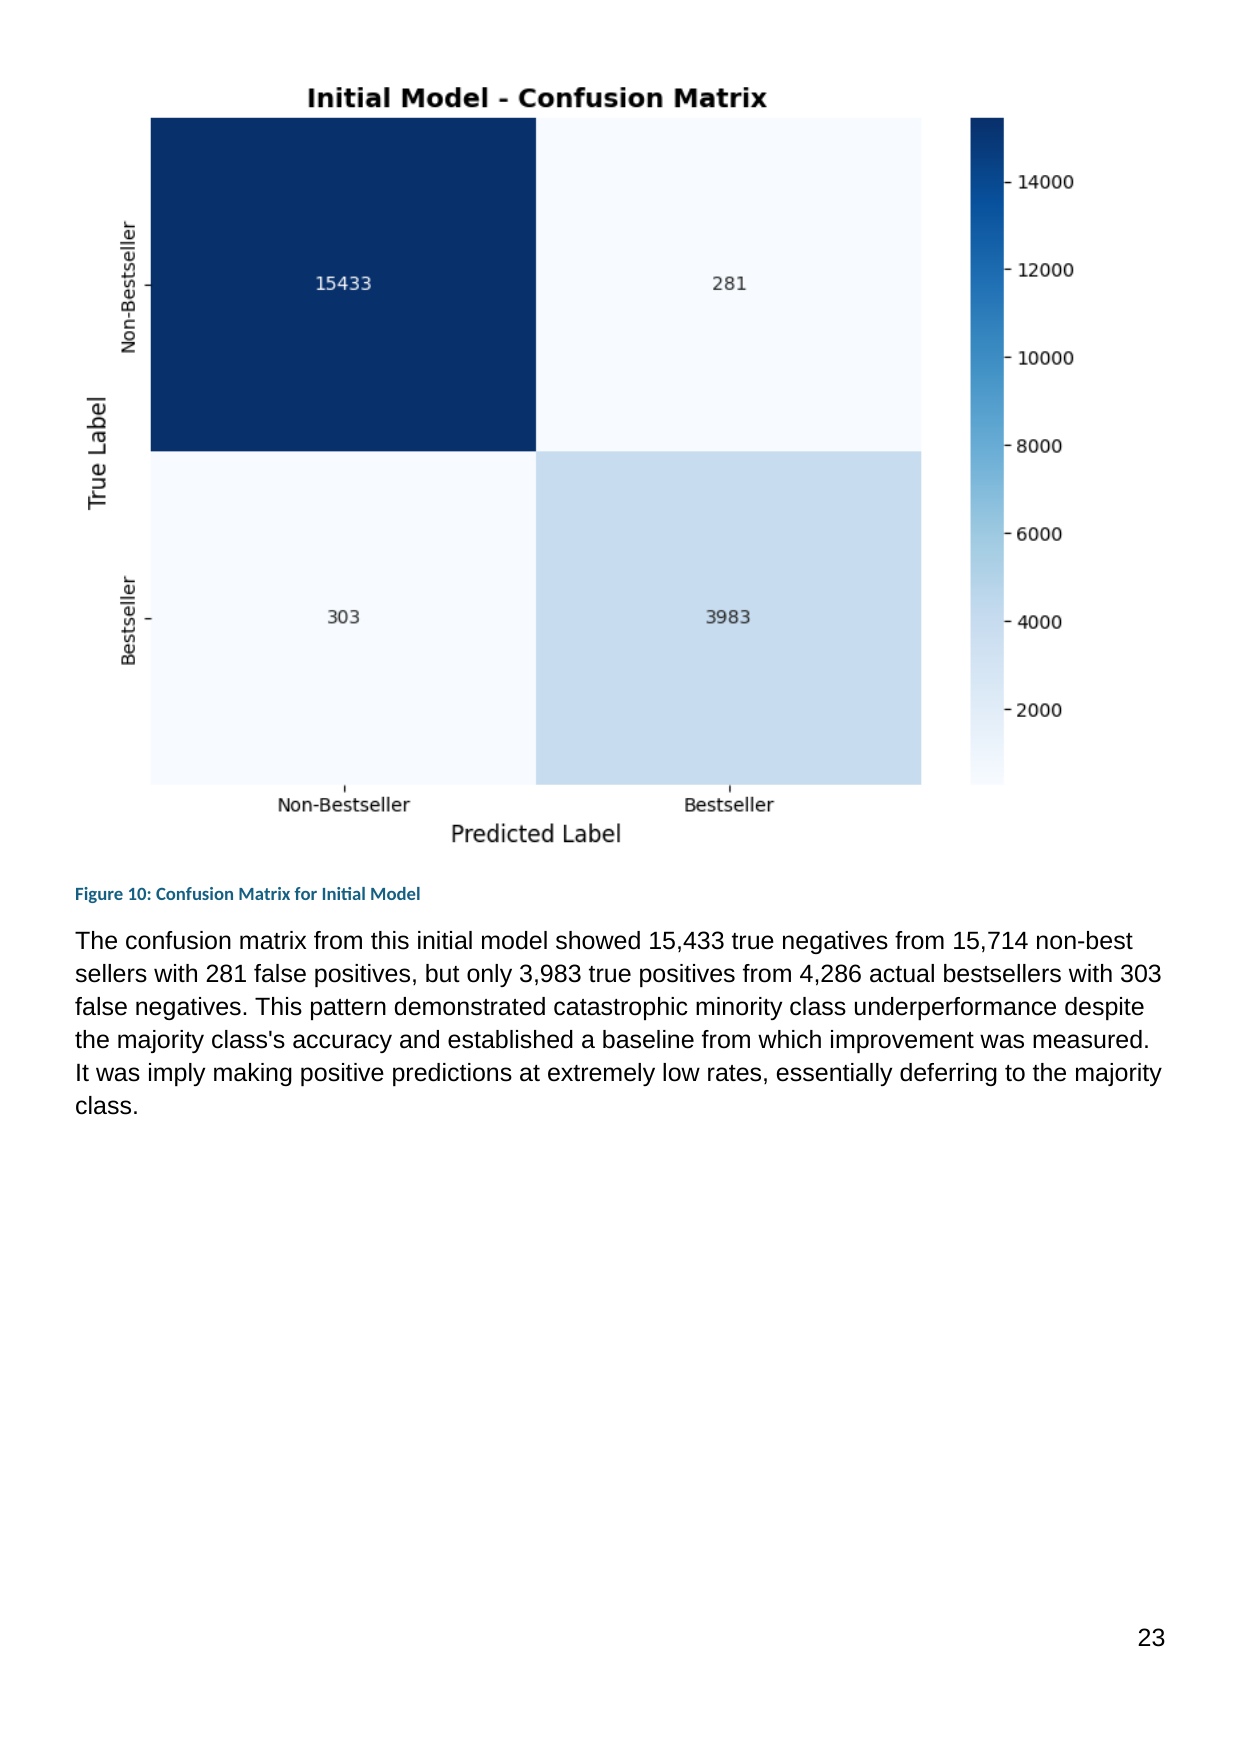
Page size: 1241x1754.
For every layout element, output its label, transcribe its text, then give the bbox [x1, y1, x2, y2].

picture [75, 75, 1088, 861]
text The confusion matrix from this initial model showed 15,433 true negatives from 15,714 non-best sellers with 281 false positives, but only 3,983 true positives from 4,286 actual bestsellers with 303 false negatives. This pattern demonstrated catastrophic minority class underperformance despite the majority class's accuracy and established a baseline from which improvement was measured. It was imply making positive predictions at extremely low rates, essentially deferring to the majority class. [75, 926, 1165, 1119]
text Figure 10: Confusion Matrix for Initial Model [75, 882, 1165, 905]
